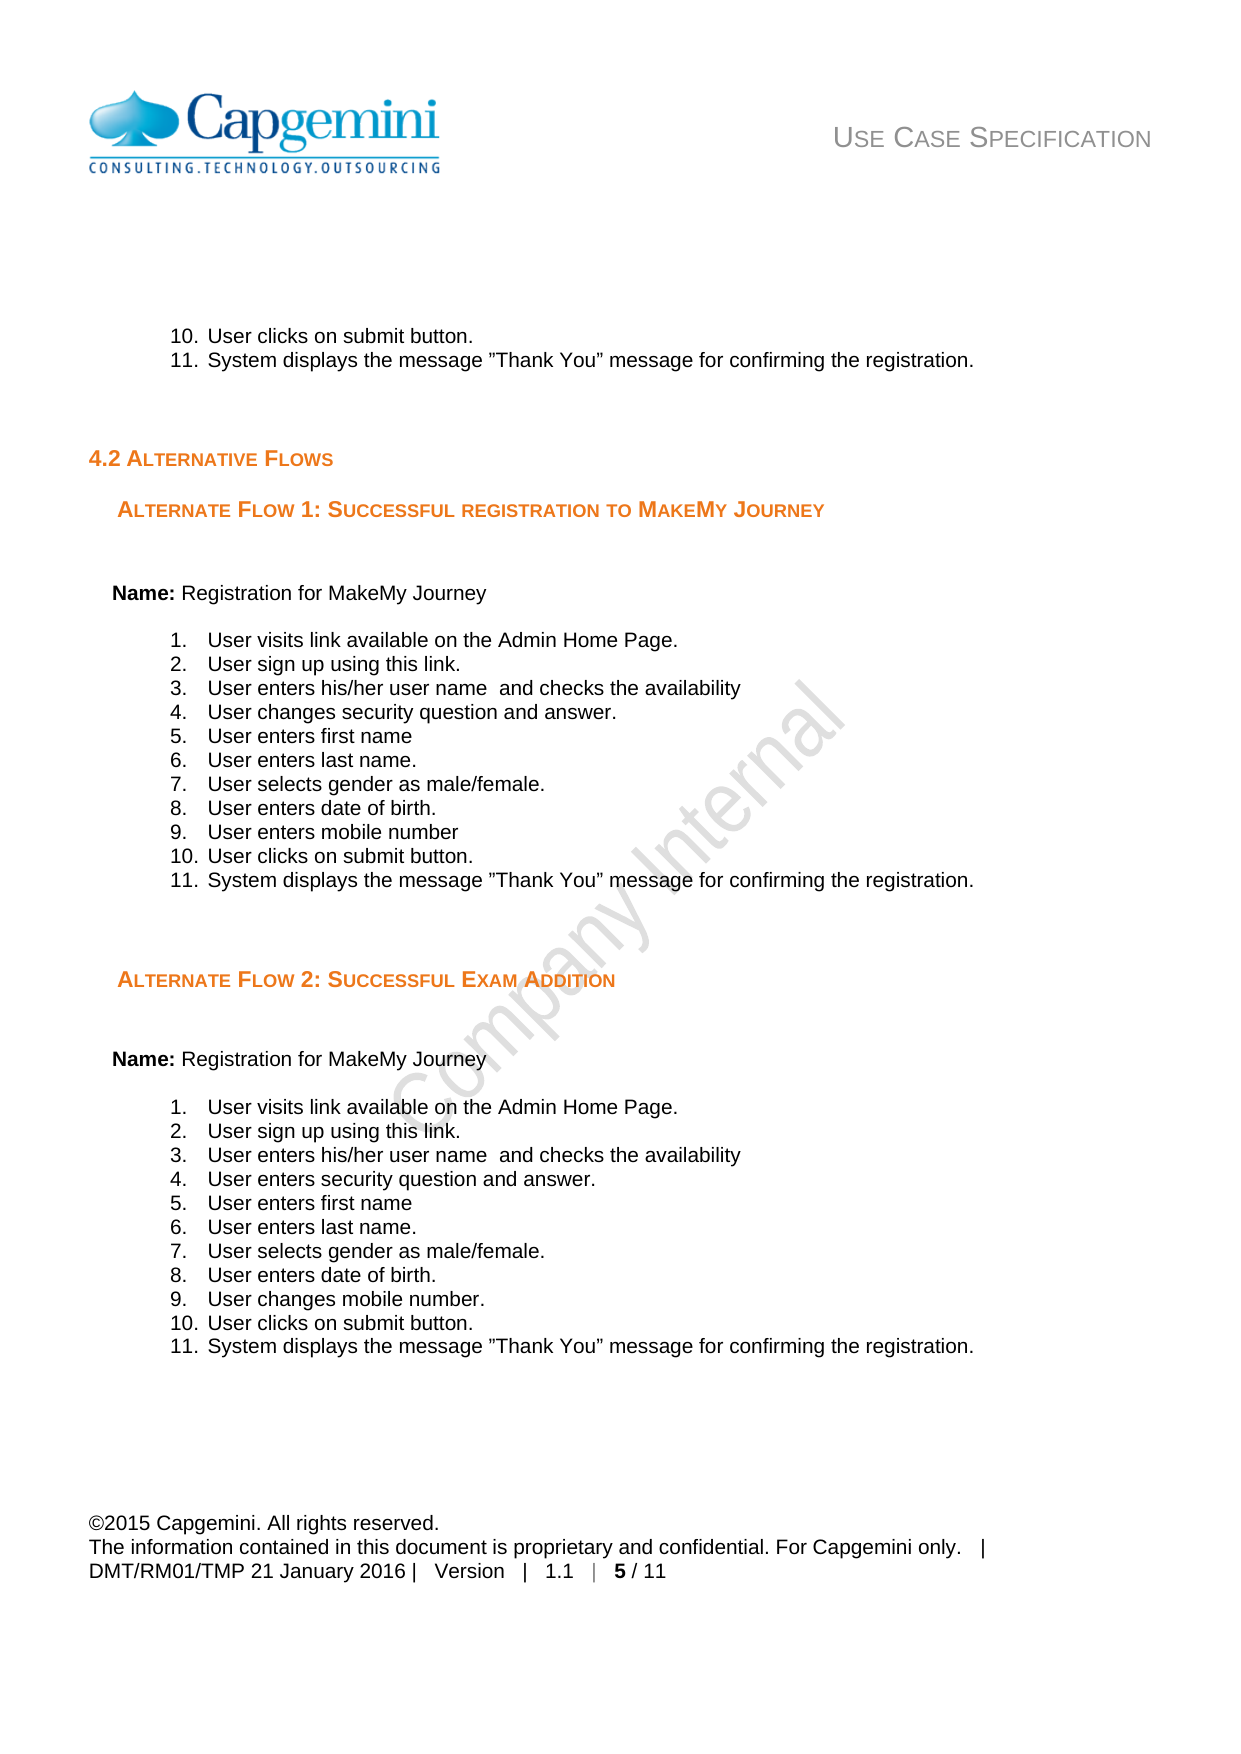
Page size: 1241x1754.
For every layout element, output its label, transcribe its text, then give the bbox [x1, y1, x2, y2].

list User enters date of birth. [170, 796, 1152, 820]
subtitle Alternate Flow 2: Successful Exam Addition [117, 966, 1152, 993]
list User enters last name. [170, 748, 1152, 772]
list User sign up using this link. [170, 1119, 1152, 1143]
picture [87, 89, 443, 177]
list User enters security question and answer. [170, 1167, 1152, 1191]
list User enters his/her user name and checks the availability [170, 1143, 1152, 1167]
list System displays the message ”Thank You” message for confirming the registration. [170, 868, 1152, 892]
text Name: Registration for MakeMy Journey [89, 1047, 1152, 1071]
list User enters his/her user name and checks the availability [170, 676, 1152, 700]
list User changes mobile number. [170, 1286, 1152, 1310]
list User enters date of birth. [170, 1262, 1152, 1286]
list User clicks on submit button. [170, 324, 1152, 348]
list User enters first name [170, 1191, 1152, 1214]
list User enters mobile number [170, 820, 1152, 844]
list User changes security question and answer. [170, 700, 1152, 724]
list User selects gender as male/female. [170, 1238, 1152, 1262]
list User clicks on submit button. [170, 1310, 1152, 1334]
list User clicks on submit button. [170, 844, 1152, 868]
list User enters last name. [170, 1214, 1152, 1238]
list User visits link available on the Admin Home Page. [170, 628, 1152, 652]
list User visits link available on the Admin Home Page. [170, 1095, 1152, 1119]
subtitle Alternate Flow 1: Successful registration to MakeMy Journey [117, 496, 1152, 523]
list System displays the message ”Thank You” message for confirming the registration. [170, 1334, 1152, 1358]
subtitle Alternative Flows [89, 445, 1152, 471]
list User selects gender as male/female. [170, 772, 1152, 796]
list User sign up using this link. [170, 652, 1152, 676]
list User enters first name [170, 724, 1152, 748]
list System displays the message ”Thank You” message for confirming the registration. [170, 348, 1152, 372]
text Name: Registration for MakeMy Journey [89, 580, 1152, 604]
